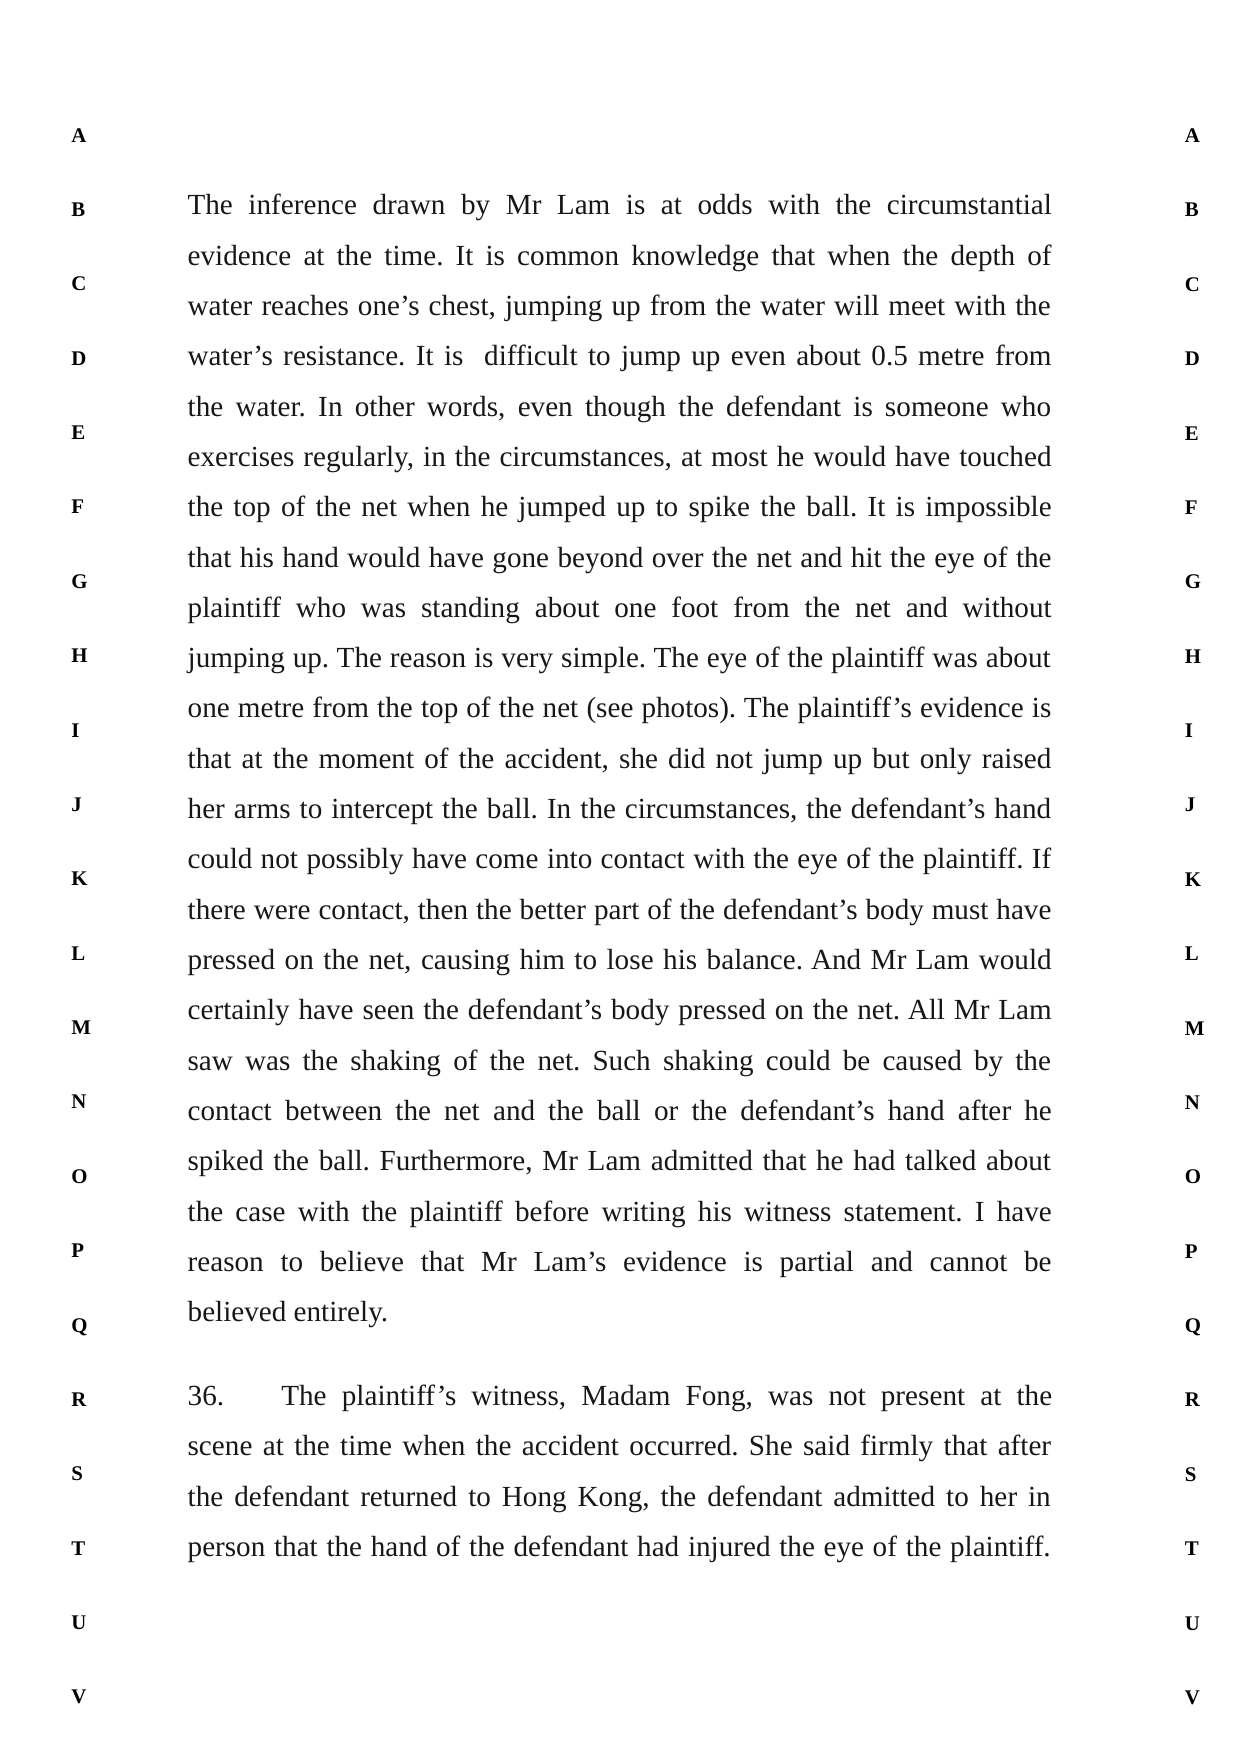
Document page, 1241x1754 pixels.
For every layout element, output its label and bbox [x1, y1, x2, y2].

list [187, 1378, 1053, 1563]
list [187, 187, 1053, 1328]
